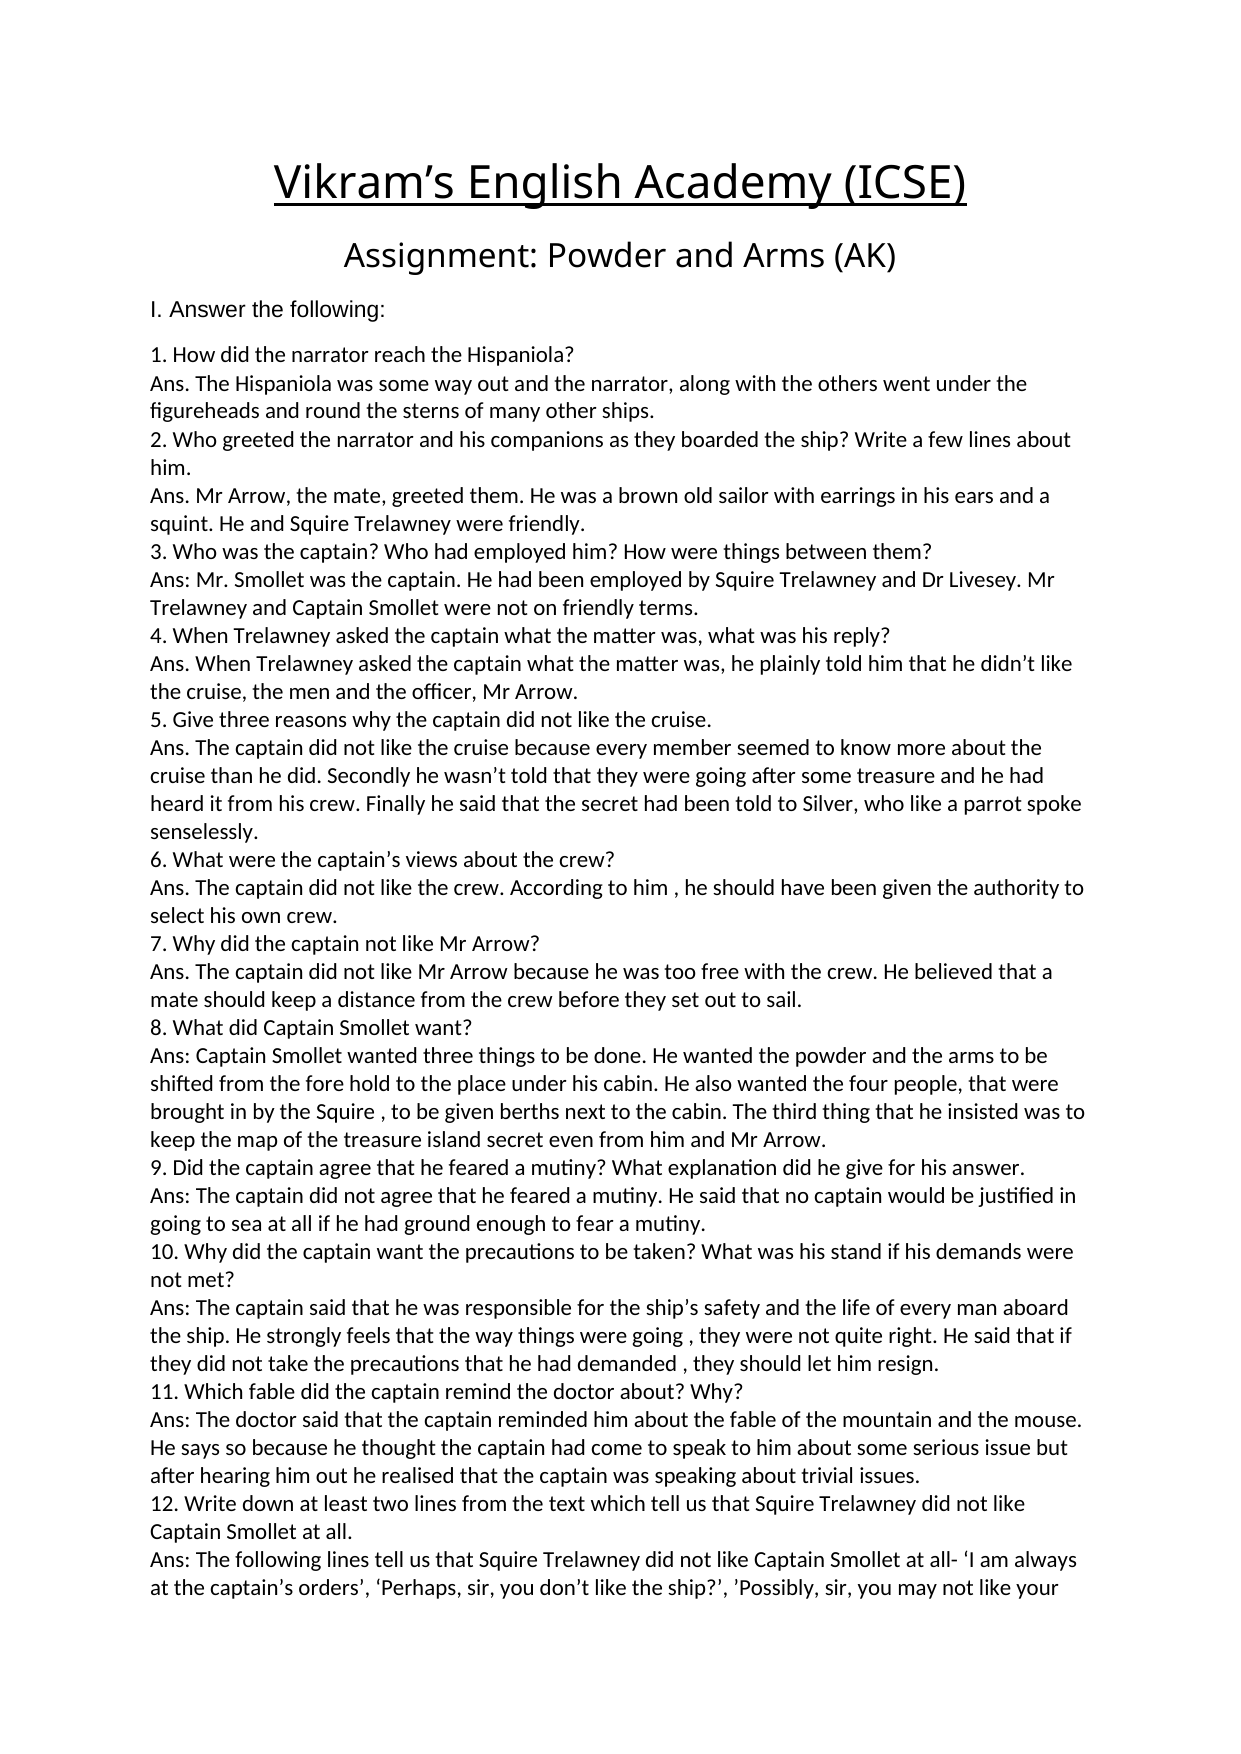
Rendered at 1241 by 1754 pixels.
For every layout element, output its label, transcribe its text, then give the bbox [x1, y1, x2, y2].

text Ans. The captain did not like the crew. According to him , he should have been given the authority to select his own crew. [150, 873, 1090, 929]
text Vikram’s English Academy (ICSE) [150, 150, 1090, 212]
text Ans: Mr. Smollet was the captain. He had been employed by Squire Trelawney and Dr Livesey. Mr Trelawney and Captain Smollet were not on friendly terms. [150, 565, 1090, 621]
text Ans. Mr Arrow, the mate, greeted them. He was a brown old sailor with earrings in his ears and a squint. He and Squire Trelawney were friendly. [150, 481, 1090, 537]
text Ans. The captain did not like Mr Arrow because he was too free with the crew. He believed that a mate should keep a distance from the crew before they set out to sail. [150, 957, 1090, 1013]
text 7. Why did the captain not like Mr Arrow? [150, 929, 1090, 957]
text 12. Write down at least two lines from the text which tell us that Squire Trelawney did not like Captain Smollet at all. [150, 1489, 1090, 1546]
text Assignment: Powder and Arms (AK) [150, 232, 1090, 277]
text 10. Why did the captain want the precautions to be taken? What was his stand if his demands were not met? [150, 1237, 1090, 1293]
text I. Answer the following: [150, 296, 1090, 323]
text Ans. When Trelawney asked the captain what the matter was, he plainly told him that he didn’t like the cruise, the men and the officer, Mr Arrow. [150, 649, 1090, 705]
text 1. How did the narrator reach the Hispaniola? [150, 341, 1090, 369]
text 9. Did the captain agree that he feared a mutiny? What explanation did he give for his answer. [150, 1153, 1090, 1181]
text Ans: The doctor said that the captain reminded him about the fable of the mountain and the mouse. He says so because he thought the captain had come to speak to him about some serious issue but after hearing him out he realised that the captain was speaking about trivial issues. [150, 1405, 1090, 1489]
text 4. When Trelawney asked the captain what the matter was, what was his reply? [150, 621, 1090, 649]
text 8. What did Captain Smollet want? [150, 1013, 1090, 1041]
text 2. Who greeted the narrator and his companions as they boarded the ship? Write a few lines about him. [150, 425, 1090, 481]
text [150, 1546, 1090, 1602]
text 3. Who was the captain? Who had employed him? How were things between them? [150, 537, 1090, 565]
text Ans: The captain did not agree that he feared a mutiny. He said that no captain would be justified in going to sea at all if he had ground enough to fear a mutiny. [150, 1181, 1090, 1237]
text Ans: Captain Smollet wanted three things to be done. He wanted the powder and the arms to be shifted from the fore hold to the place under his cabin. He also wanted the four people, that were brought in by the Squire , to be given berths next to the cabin. The third thing that he insisted was to keep the map of the treasure island secret even from him and Mr Arrow. [150, 1041, 1090, 1153]
text 6. What were the captain’s views about the crew? [150, 845, 1090, 873]
text 11. Which fable did the captain remind the doctor about? Why? [150, 1377, 1090, 1405]
text Ans: The captain said that he was responsible for the ship’s safety and the life of every man aboard the ship. He strongly feels that the way things were going , they were not quite right. He said that if they did not take the precautions that he had demanded , they should let him resign. [150, 1293, 1090, 1377]
text Ans. The captain did not like the cruise because every member seemed to know more about the cruise than he did. Secondly he wasn’t told that they were going after some treasure and he had heard it from his crew. Finally he said that the secret had been told to Silver, who like a parrot spoke senselessly. [150, 733, 1090, 845]
text Ans. The Hispaniola was some way out and the narrator, along with the others went under the figureheads and round the sterns of many other ships. [150, 369, 1090, 425]
text 5. Give three reasons why the captain did not like the cruise. [150, 705, 1090, 733]
